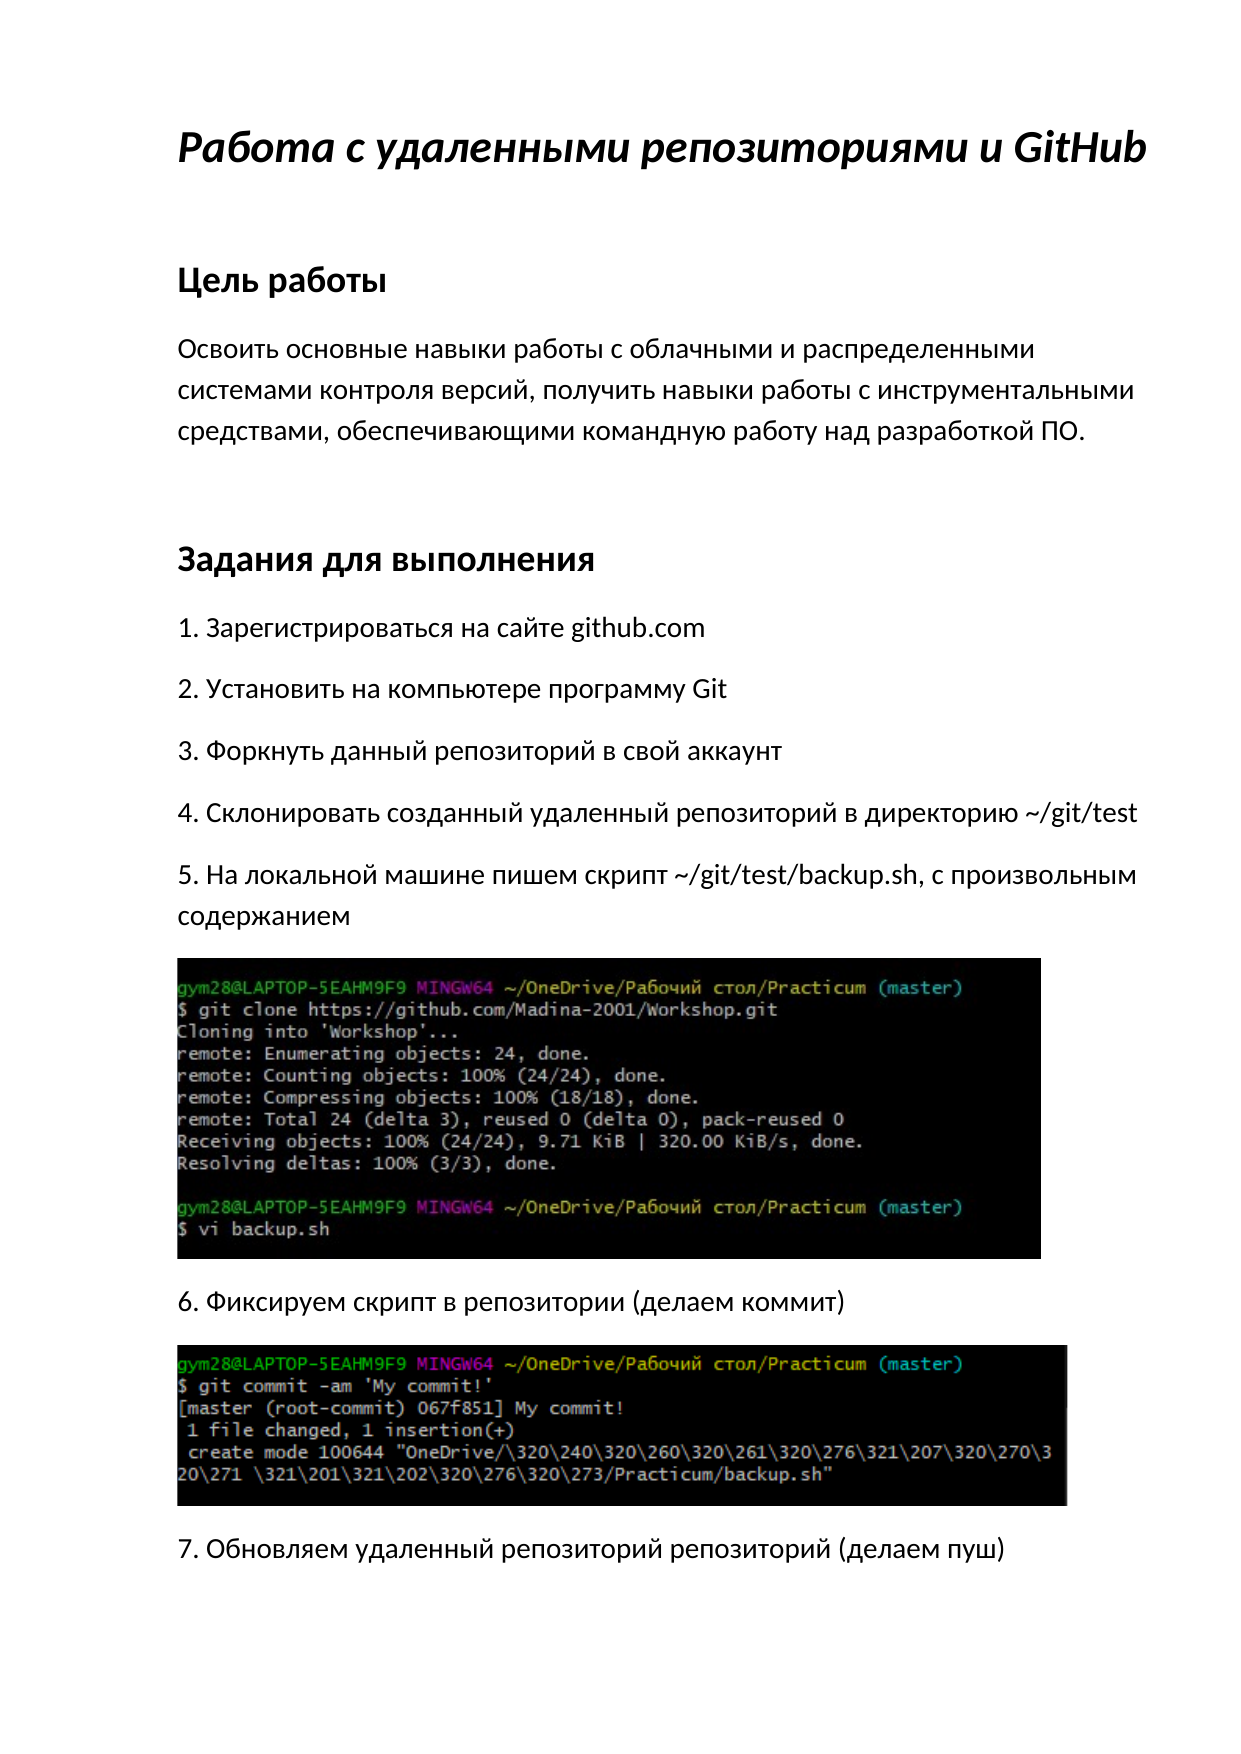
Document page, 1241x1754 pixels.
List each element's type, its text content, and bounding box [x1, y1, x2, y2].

text Освоить основные навыки работы с облачными и распределенными системами контроля версий, получить навыки работы с инструментальными средствами, обеспечивающими командную работу над разработкой ПО. [177, 330, 1152, 447]
text Работа с удаленными репозиториями и GitHub [177, 118, 1152, 174]
text Цель работы [177, 256, 1152, 302]
text 4. Склонировать созданный удаленный репозиторий в директорию ~/git/test [177, 794, 1152, 830]
text 5. На локальной машине пишем скрипт ~/git/test/backup.sh, с произвольным содержанием [177, 856, 1152, 932]
text 1. Зарегистрироваться на сайте github.com [177, 609, 1152, 644]
text 6. Фиксируем скрипт в репозитории (делаем коммит) [177, 1283, 1152, 1319]
text 2. Установить на компьютере программу Git [177, 671, 1152, 706]
text 7. Обновляем удаленный репозиторий репозиторий (делаем пуш) [177, 1530, 1152, 1566]
text 3. Форкнуть данный репозиторий в свой аккаунт [177, 732, 1152, 768]
picture [177, 1345, 1068, 1506]
text Задания для выполнения [177, 535, 1152, 581]
picture [177, 958, 1041, 1259]
